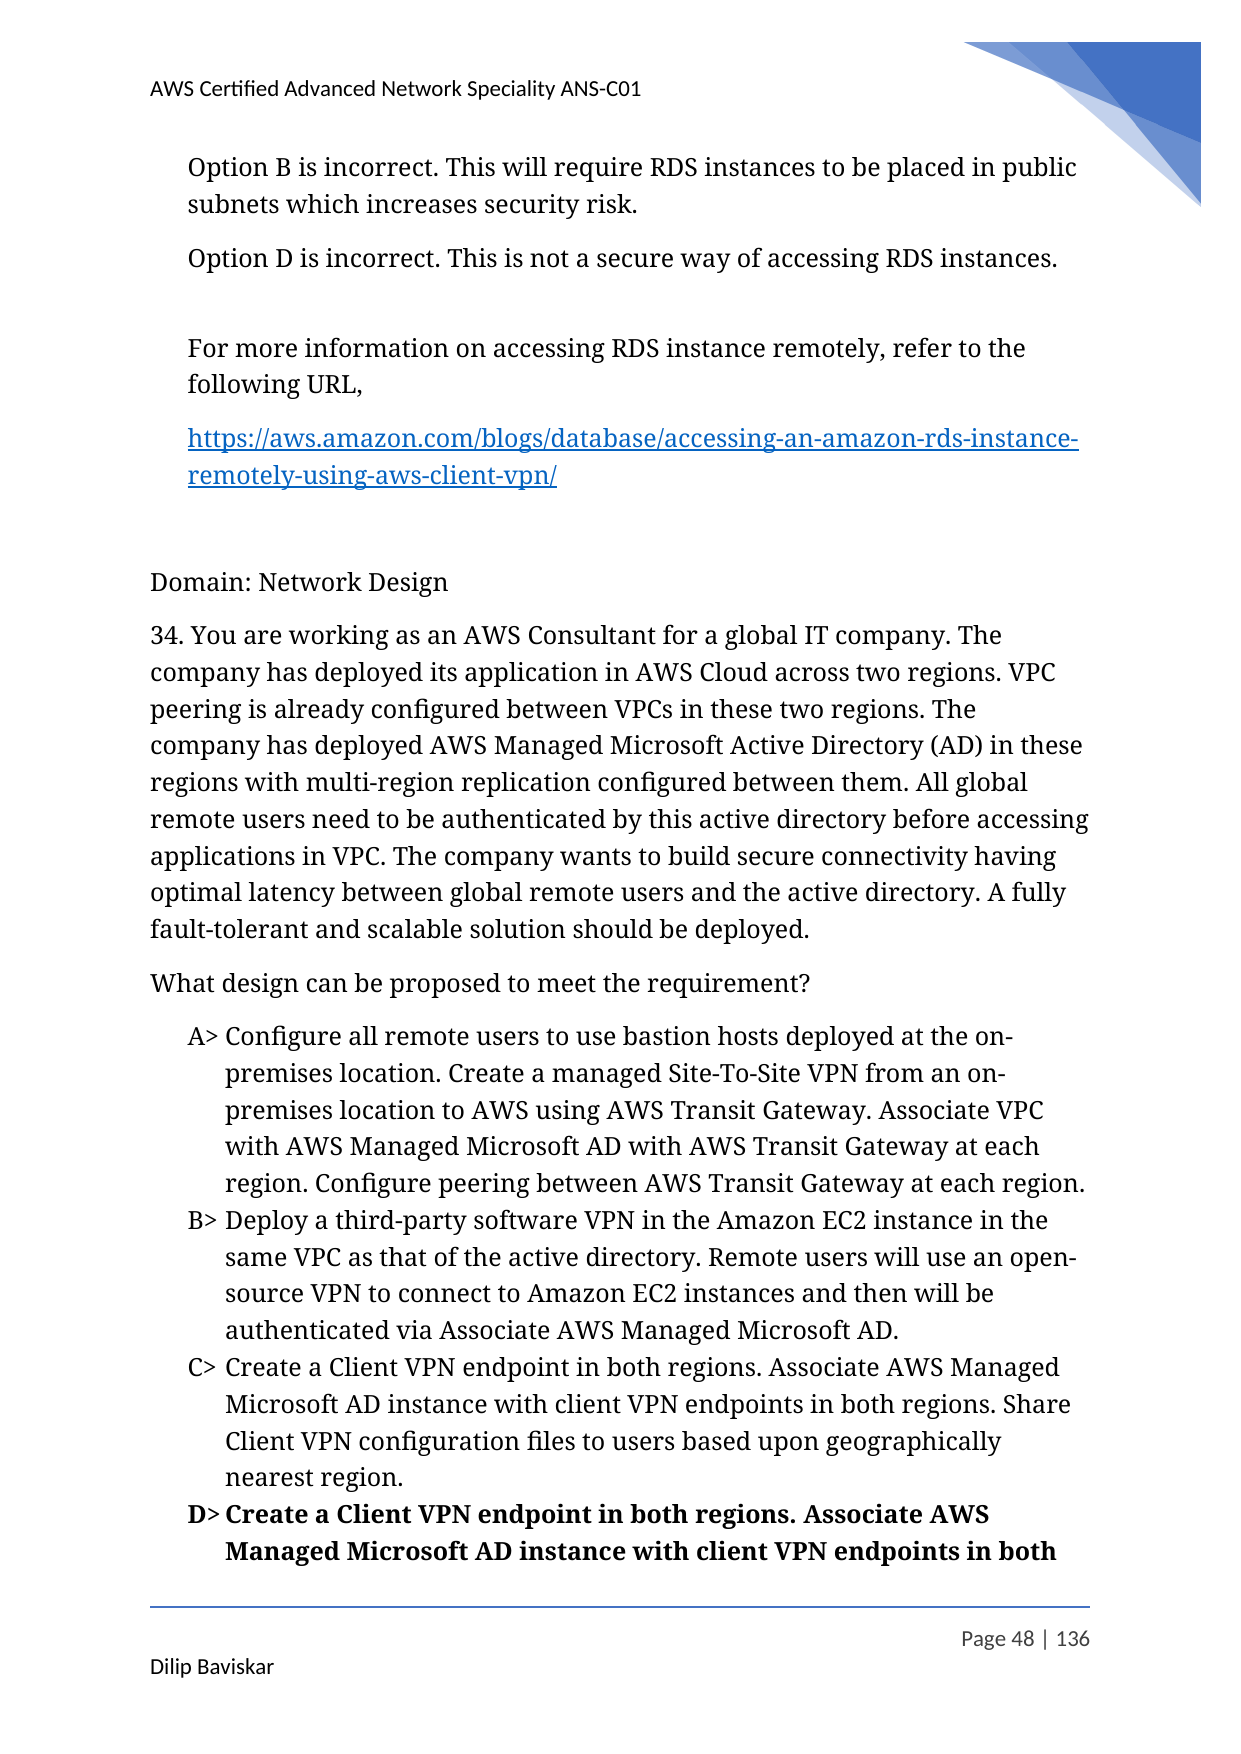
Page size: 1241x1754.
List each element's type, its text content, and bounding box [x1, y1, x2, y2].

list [187, 1497, 1090, 1568]
text Domain: Network Design [150, 564, 1090, 598]
text Option B is incorrect. This will require RDS instances to be placed in public subnets which increases security risk. [187, 150, 1090, 221]
list Configure all remote users to use bastion hosts deployed at the on-premises location. Create a managed Site-To-Site VPN from an on-premises location to AWS using AWS Transit Gateway. Associate VPC with AWS Managed Microsoft AD with AWS Transit Gateway at each region. Configure peering between AWS Transit Gateway at each region. [187, 1019, 1090, 1200]
list Create a Client VPN endpoint in both regions. Associate AWS Managed Microsoft AD instance with client VPN endpoints in both regions. Share Client VPN configuration files to users based upon geographically nearest region. [187, 1350, 1090, 1494]
text https://aws.amazon.com/blogs/database/accessing-an-amazon-rds-instance-remotely-using-aws-client-vpn/ [187, 421, 1090, 491]
picture [962, 42, 1201, 208]
text Option D is incorrect. This is not a secure way of accessing RDS instances. [187, 240, 1090, 311]
text 34. You are working as an AWS Consultant for a global IT company. The company has deployed its application in AWS Cloud across two regions. VPC peering is already configured between VPCs in these two regions. The company has deployed AWS Managed Microsoft Active Directory (AD) in these regions with multi-region replication configured between them. All global remote users need to be authenticated by this active directory before accessing applications in VPC. The company wants to build secure connectivity having optimal latency between global remote users and the active directory. A fully fault-tolerant and scalable solution should be deployed. [150, 618, 1090, 946]
text For more information on accessing RDS instance remotely, refer to the following URL, [187, 330, 1090, 401]
list Deploy a third-party software VPN in the Amazon EC2 instance in the same VPC as that of the active directory. Remote users will use an open-source VPN to connect to Amazon EC2 instances and then will be authenticated via Associate AWS Managed Microsoft AD. [187, 1203, 1090, 1347]
text What design can be proposed to meet the requirement? [150, 965, 1090, 999]
